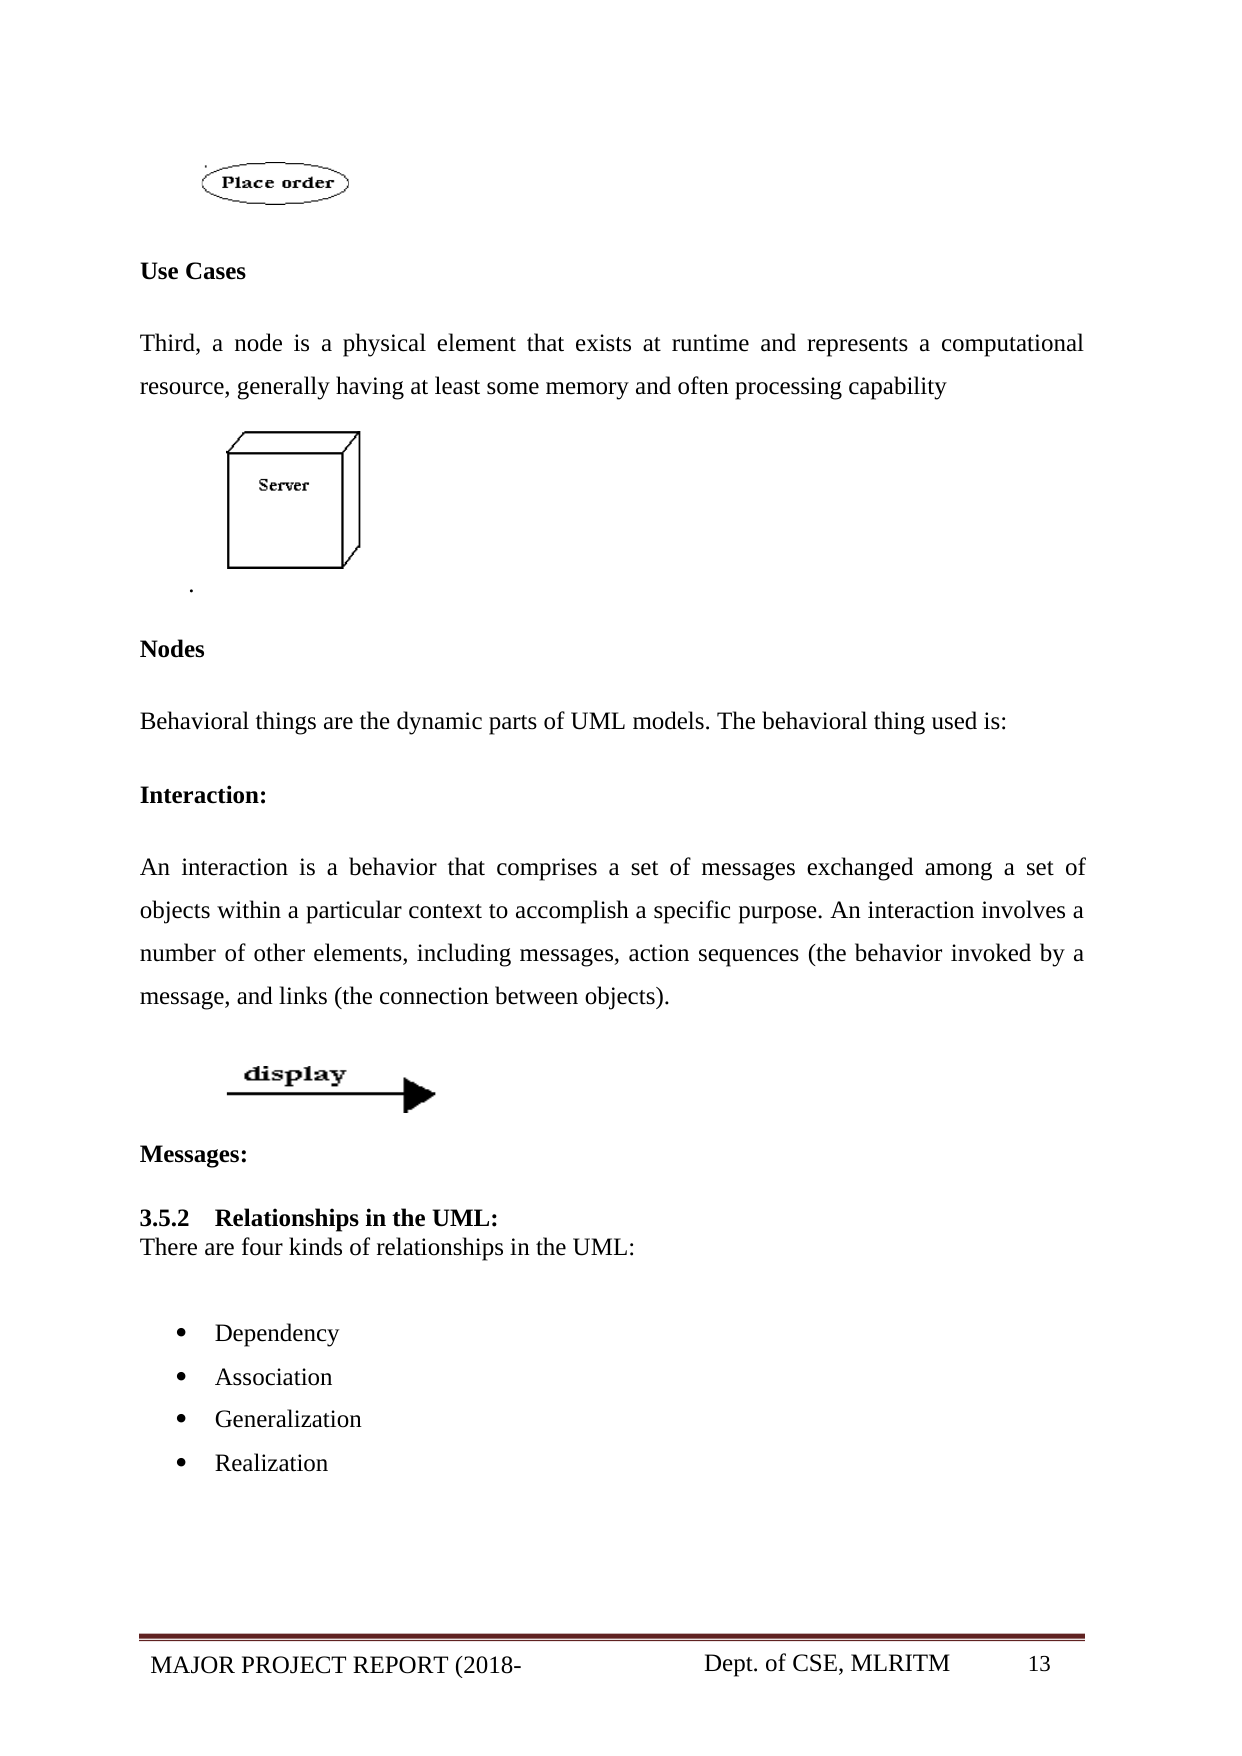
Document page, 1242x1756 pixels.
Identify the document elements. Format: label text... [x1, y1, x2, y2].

subtitle Nodes [139, 634, 1171, 663]
picture [201, 162, 349, 205]
picture [226, 1066, 436, 1113]
text . [127, 427, 255, 597]
subtitle Use Cases [138, 256, 248, 285]
text There are four kinds of relationships in the UML: [139, 1232, 1171, 1261]
subtitle Messages: [139, 1139, 1171, 1168]
list Association [177, 1362, 1171, 1390]
subtitle Interaction: [139, 780, 1171, 809]
text An interaction is a behavior that comprises a set of messages exchanged among a set of objects within a particular context to accomplish a specific purpose. An interaction involves a number of other elements, including messages, action sequences (the behavior invoked by a message, and links (the connection between objects). [139, 852, 1086, 1010]
picture [226, 431, 361, 569]
list Relationships in the UML: [139, 1203, 1171, 1232]
list Generalization [177, 1404, 1171, 1433]
list Realization [177, 1448, 1171, 1476]
text Behavioral things are the dynamic parts of UML models. The behavioral thing used is: [139, 706, 1171, 734]
list Dependency [177, 1318, 1171, 1347]
text Third, a node is a physical element that exists at runtime and represents a computational resource, generally having at least some memory and often processing capability [139, 328, 1085, 400]
